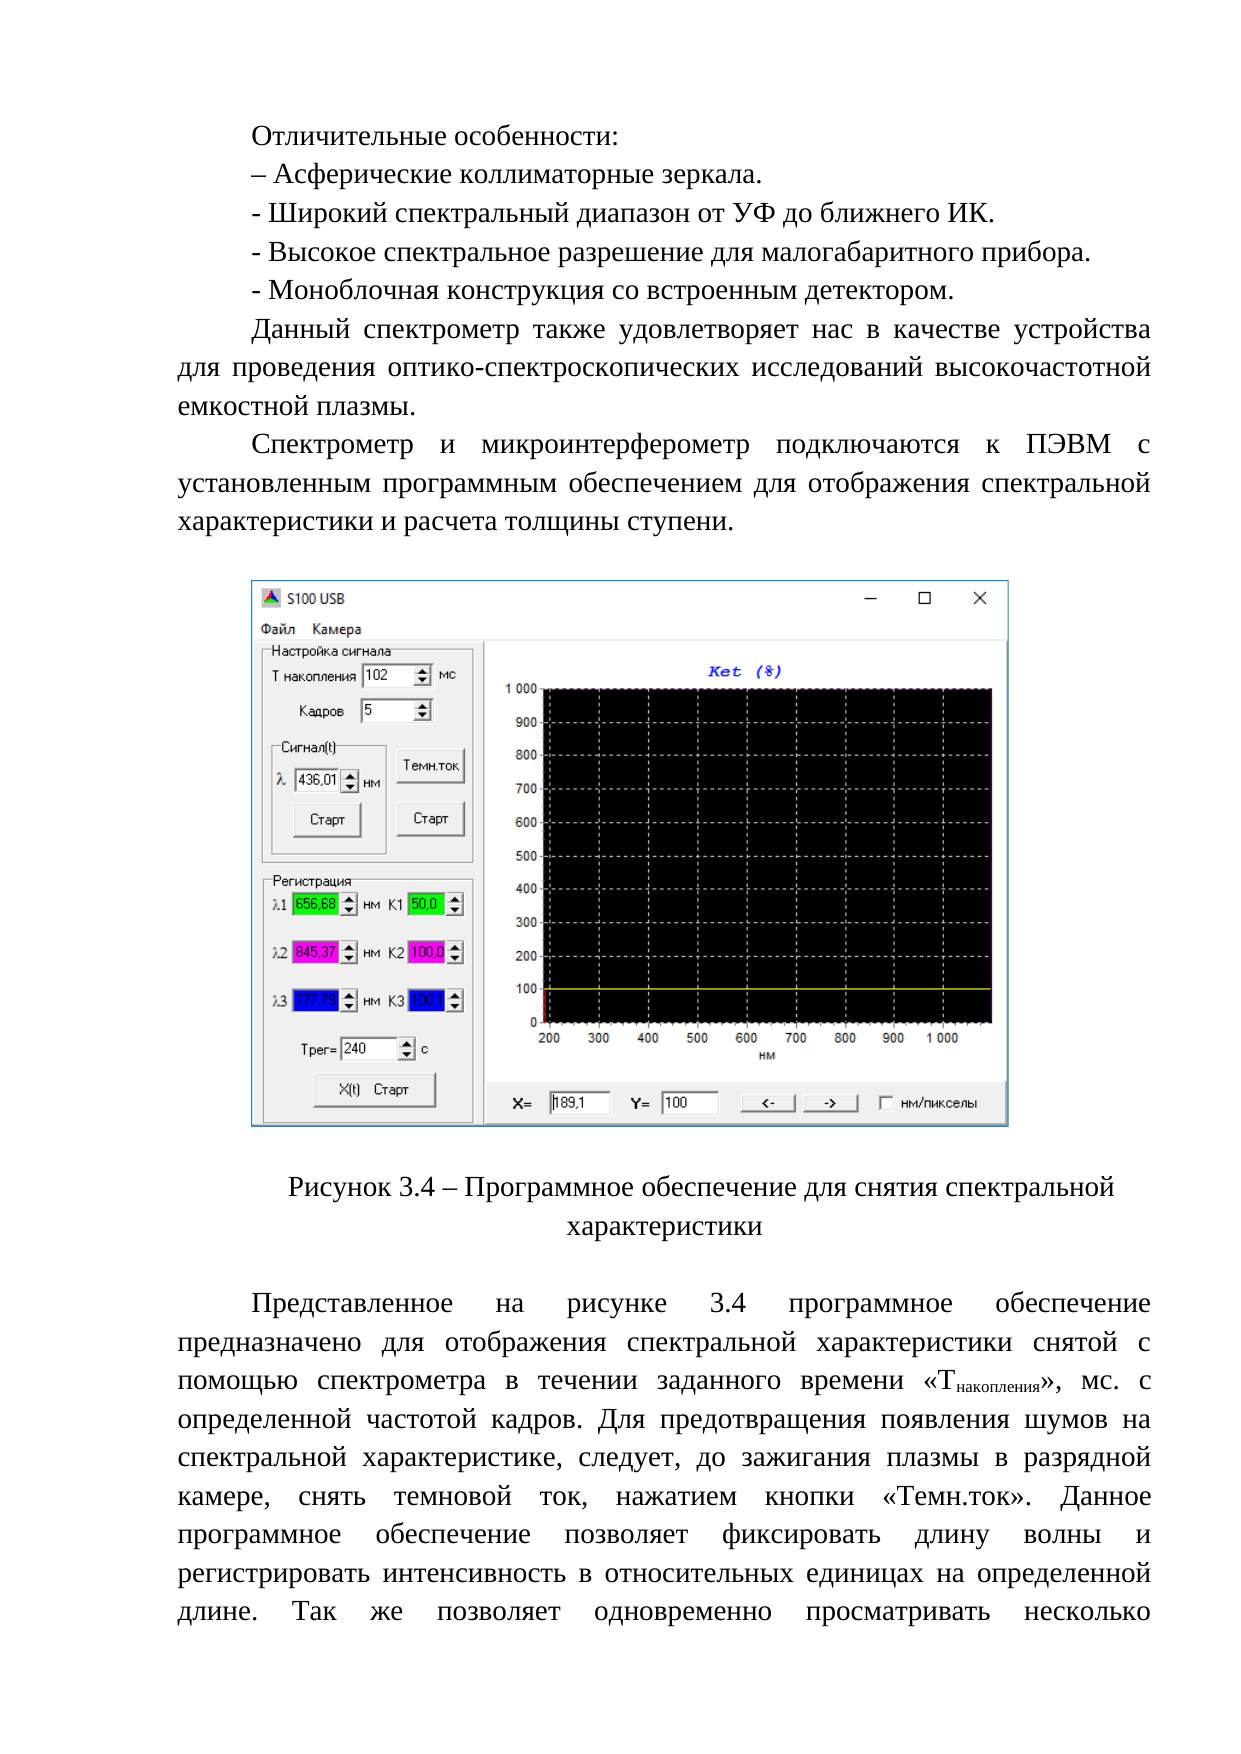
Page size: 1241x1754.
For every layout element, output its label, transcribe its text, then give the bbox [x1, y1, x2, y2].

text - Высокое спектральное разрешение для малогабаритного прибора. [177, 234, 1152, 267]
text Отличительные особенности: [177, 118, 1152, 152]
picture [251, 580, 1009, 1127]
text Рисунок 3.4 – Программное обеспечение для снятия спектральной характеристики [177, 1169, 1152, 1242]
text - Широкий спектральный диапазон от УФ до ближнего ИК. [177, 195, 1152, 229]
text – Асферические коллиматорные зеркала. [177, 157, 1152, 190]
text Спектрометр и микроинтерферометр подключаются к ПЭВМ с установленным программным обеспечением для отображения спектральной характеристики и расчета толщины ступени. [177, 426, 1152, 537]
text - Моноблочная конструкция со встроенным детектором. [177, 272, 1152, 306]
